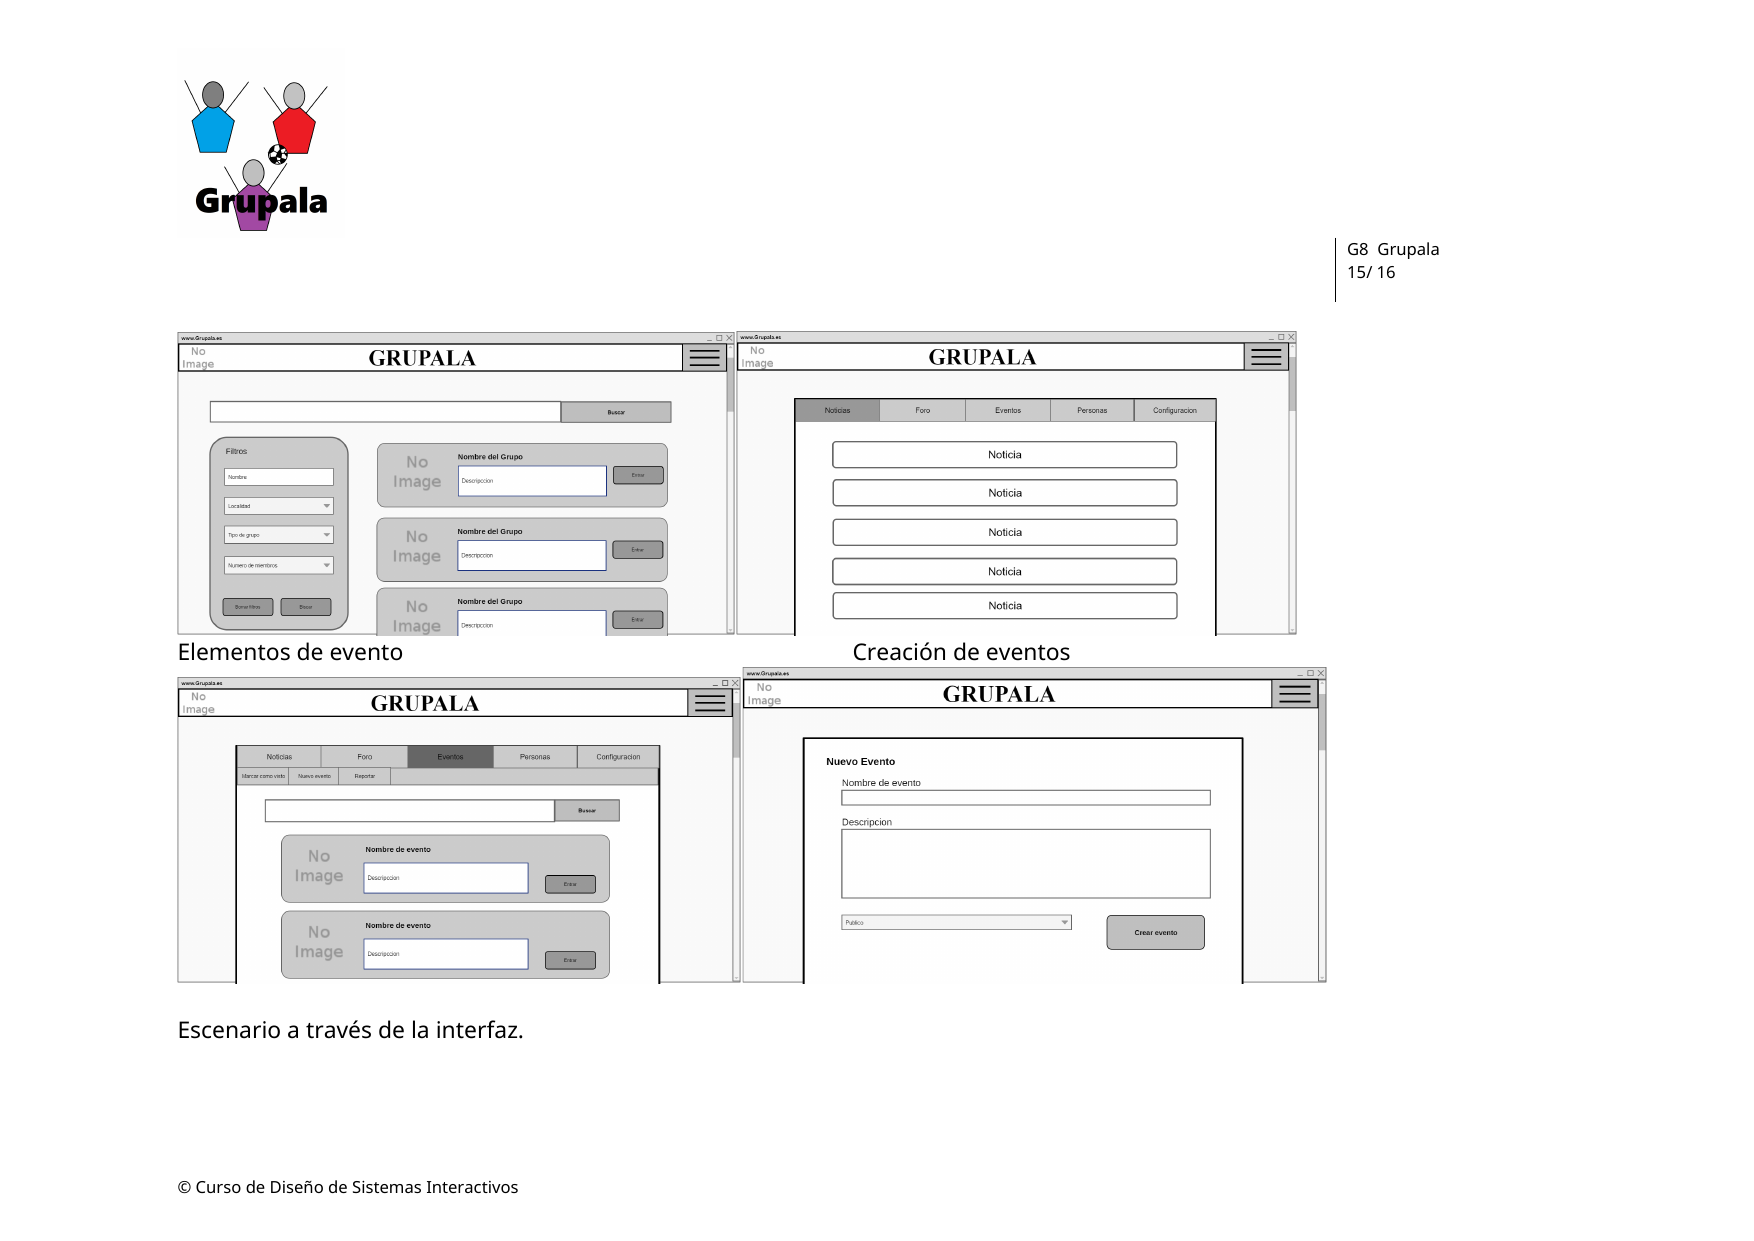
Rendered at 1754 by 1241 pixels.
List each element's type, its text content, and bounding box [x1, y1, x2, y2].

text Elementos de evento Creación de eventos [177, 635, 1653, 667]
picture [177, 48, 345, 238]
picture [177, 331, 1299, 636]
picture [177, 666, 1329, 984]
text Escenario a través de la interfaz. [177, 1014, 1653, 1046]
